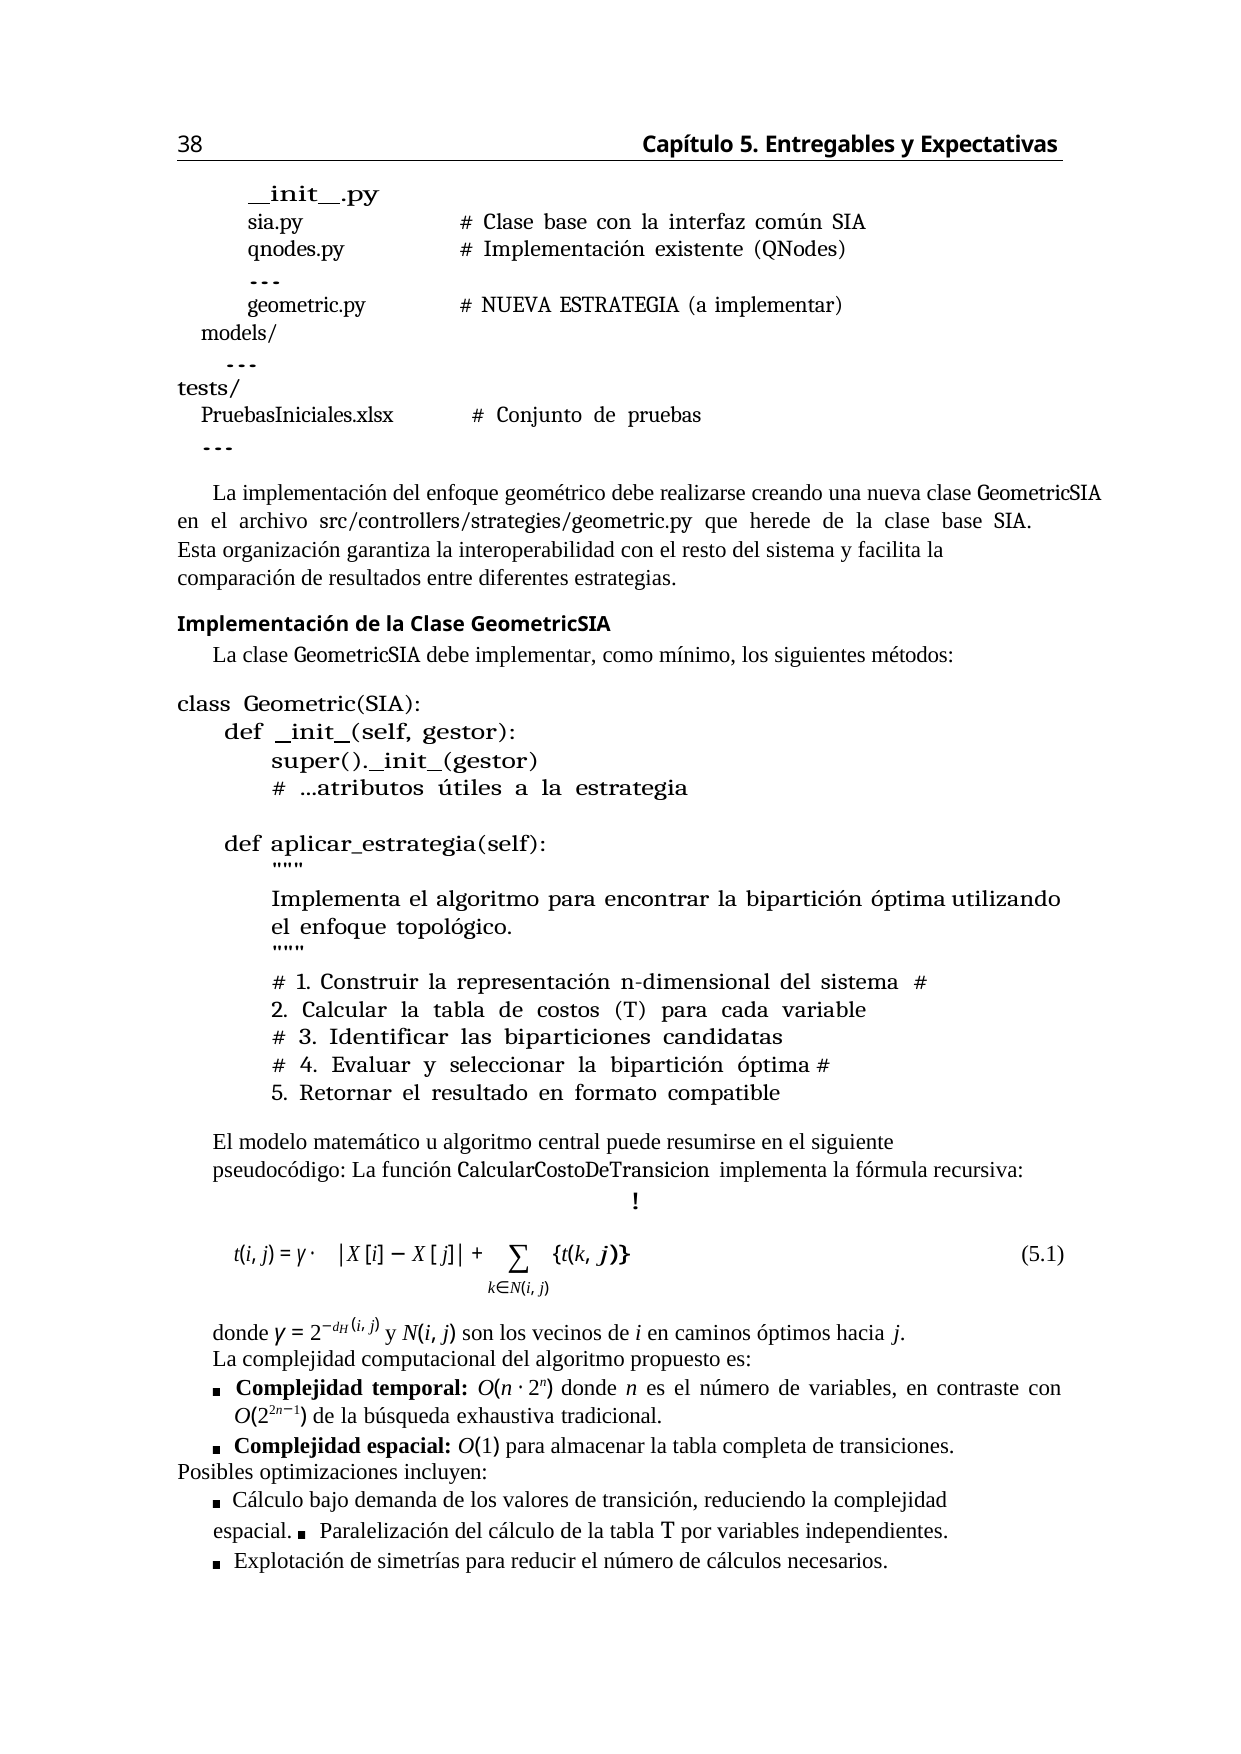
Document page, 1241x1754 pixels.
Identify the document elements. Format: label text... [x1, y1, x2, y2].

text Explotación de simetrías para reducir el número de cálculos necesarios. [213, 1547, 1181, 1574]
subtitle 38 Capítulo 5. Entregables y Expectativas [177, 128, 1181, 159]
picture [212, 1388, 220, 1396]
picture [212, 1446, 220, 1454]
picture [298, 1531, 306, 1539]
text La implementación del enfoque geométrico debe realizarse creando una nueva clase GeometricSIA en el archivo src/controllers/strategies/geometric.py que herede de la clase base SIA. [177, 479, 1109, 534]
text """ [271, 941, 1181, 967]
picture [212, 1561, 220, 1569]
text ... [248, 264, 1181, 290]
text Implementación de la Clase GeometricSIA [177, 609, 1181, 637]
text ... [224, 347, 1181, 373]
text Cálculo bajo demanda de los valores de transición, reduciendo la complejidad espacial. Paralelización del cálculo de la tabla T por variables independientes. [213, 1486, 1027, 1546]
text Complejidad espacial: O(1) para almacenar la tabla completa de transiciones. [213, 1429, 1181, 1459]
text k∈N(i, j) [103, 1276, 934, 1298]
text # 3. Identificar las biparticiones candidatas [271, 1024, 1181, 1050]
text # ...atributos útiles a la estrategia [271, 775, 1181, 802]
text sia.py # Clase base con la interfaz común SIA qnodes.py # Implementación existente (QNodes) [248, 209, 906, 263]
text Esta organización garantiza la interoperabilidad con el resto del sistema y facilita la comparación de resultados entre diferentes estrategias. [177, 536, 1063, 590]
text # 1. Construir la representación n-dimensional del sistema # 2. Calcular la tabla de costos (T) para cada variable [271, 969, 945, 1023]
text Complejidad temporal: O(n · 2n) donde n es el número de variables, en contraste con [213, 1371, 1181, 1401]
text Implementa el algoritmo para encontrar la bipartición óptima utilizando el enfoque topológico. [271, 886, 1063, 940]
text def init (self, gestor): super(). init (gestor) [224, 718, 576, 774]
text O(22n−1) de la búsqueda exhaustiva tradicional. [234, 1401, 1181, 1429]
text El modelo matemático u algoritmo central puede resumirse en el siguiente pseudocódigo: La función CalcularCostoDeTransicion implementa la fórmula recursiva: [212, 1128, 1027, 1183]
text t(i, j) = γ · |X [i] − X [ j]| + ∑ {t(k, j)}! (5.1) [117, 1206, 1181, 1276]
text def aplicar_estrategia(self): """ [224, 831, 576, 884]
text donde γ = 2−dH (i, j) y N(i, j) son los vecinos de i en caminos óptimos hacia j. La complejidad computacional del algoritmo propuesto es: [212, 1315, 933, 1371]
text PruebasIniciales.xlsx # Conjunto de pruebas [201, 402, 1181, 429]
text tests/ [177, 374, 1181, 401]
text class Geometric(SIA): [177, 691, 1181, 717]
text geometric.py # NUEVA ESTRATEGIA (a implementar) models/ [201, 292, 859, 346]
text # 4. Evaluar y seleccionar la bipartición óptima # 5. Retornar el resultado en formato compatible [271, 1052, 844, 1106]
text ... [201, 430, 1181, 456]
text Posibles optimizaciones incluyen: [177, 1459, 1181, 1484]
picture [212, 1500, 220, 1508]
text init .py [248, 180, 1181, 207]
text La clase GeometricSIA debe implementar, como mínimo, los siguientes métodos: [212, 641, 1181, 668]
